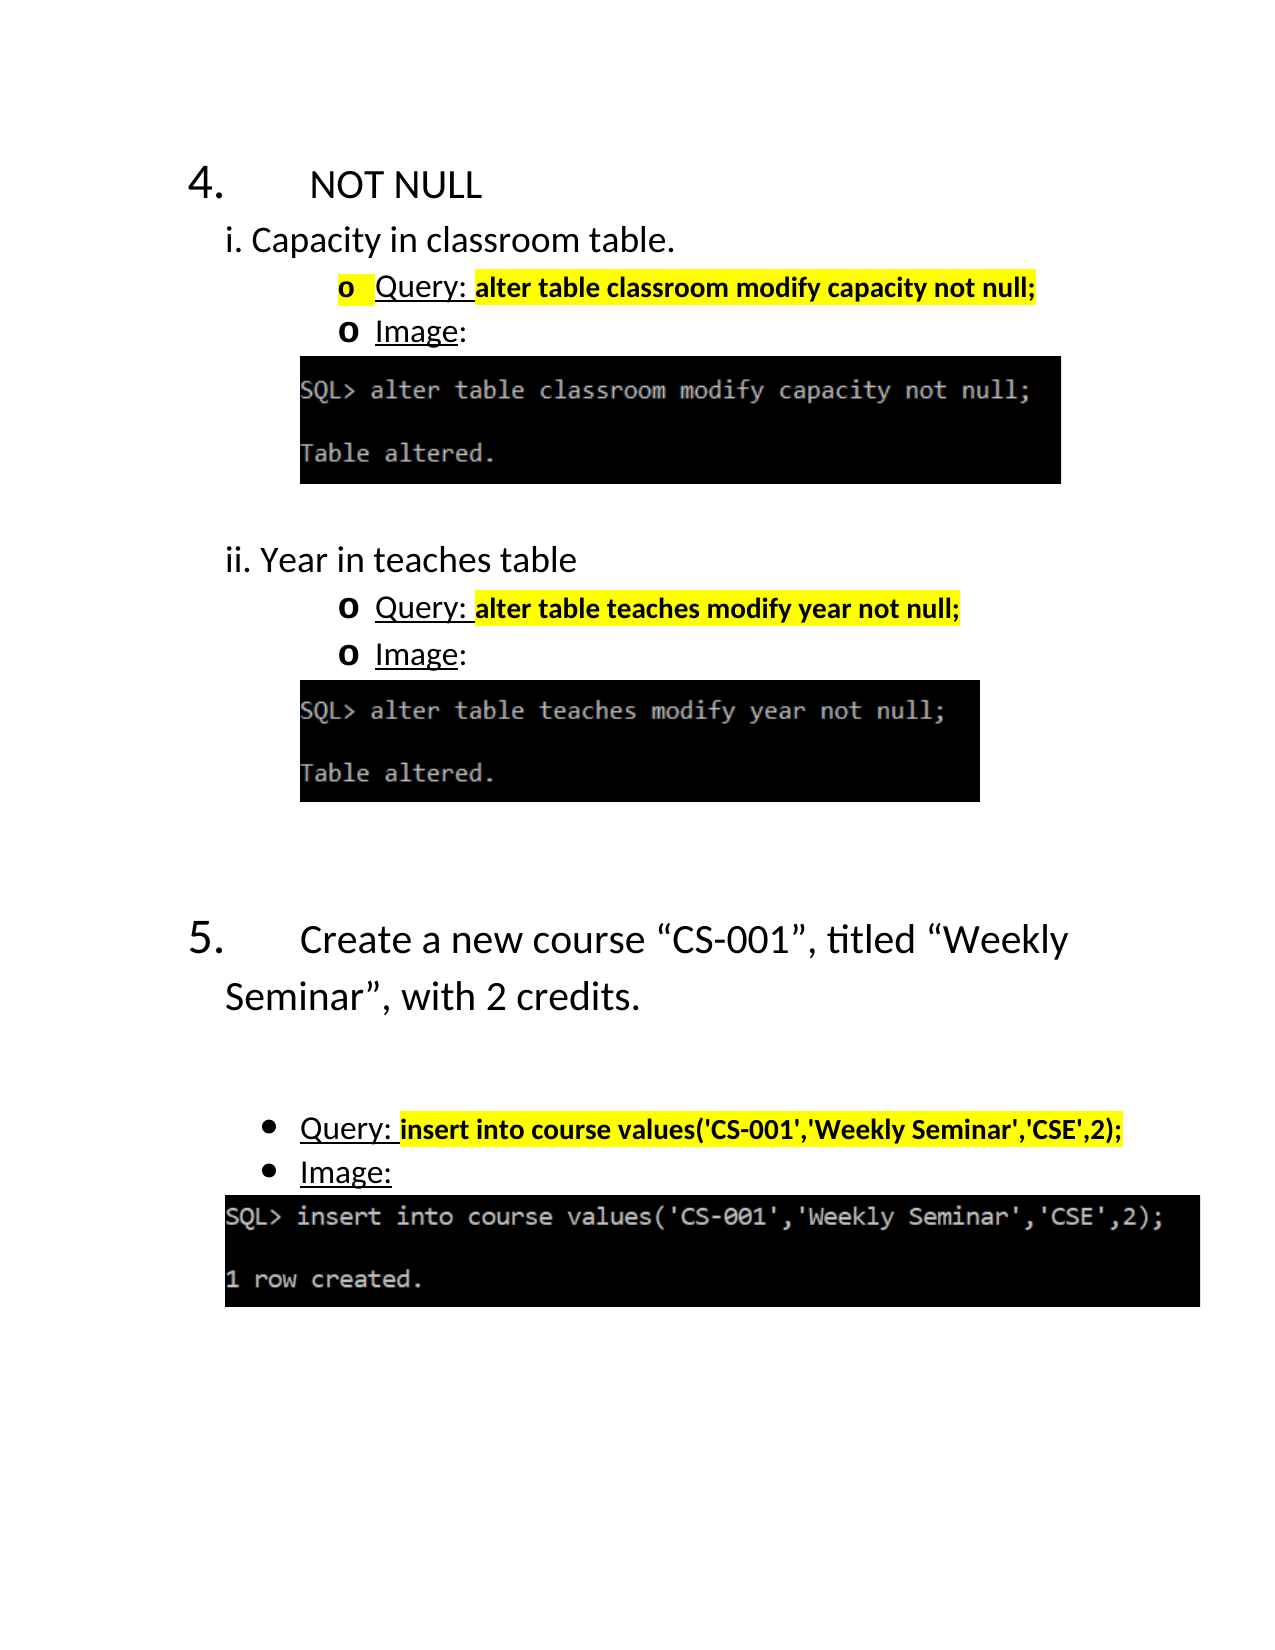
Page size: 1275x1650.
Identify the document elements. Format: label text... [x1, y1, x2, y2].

picture [225, 1195, 1200, 1307]
list Image: [337, 310, 1125, 353]
list Query: alter table classroom modify capacity not null; [337, 265, 1125, 306]
list i. Capacity in classroom table. [225, 216, 1125, 262]
picture [300, 680, 980, 802]
picture [300, 356, 1062, 484]
list NOT NULL [187, 150, 1125, 211]
list Query: alter table teaches modify year not null; [337, 586, 1125, 629]
list ii. Year in teaches table [225, 536, 1125, 582]
list Create a new course “CS-001”, titled “Weekly Seminar”, with 2 credits. [187, 904, 1125, 1021]
list Image: [337, 633, 1125, 677]
list Query: insert into course values('CS-001','Weekly Seminar','CSE',2); [262, 1107, 1125, 1148]
list Image: [262, 1151, 1125, 1192]
